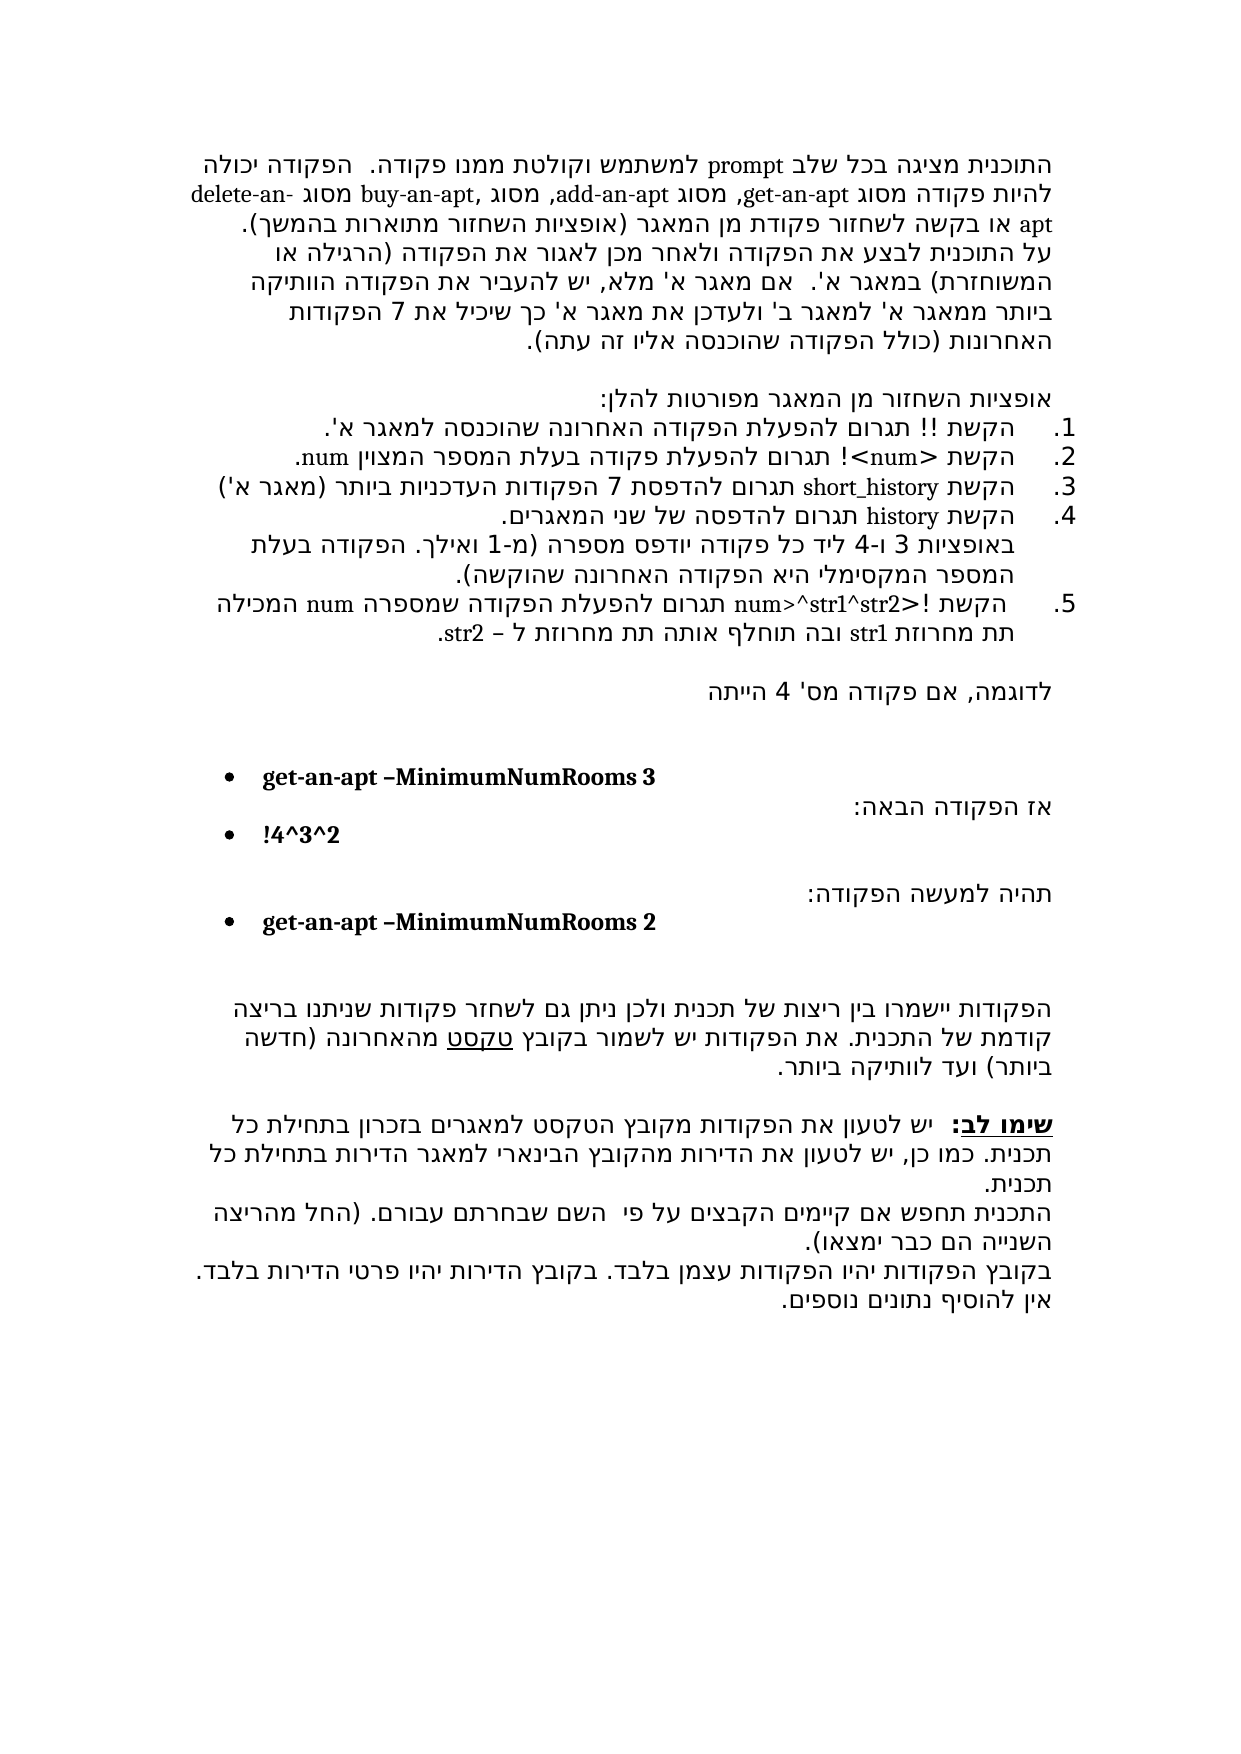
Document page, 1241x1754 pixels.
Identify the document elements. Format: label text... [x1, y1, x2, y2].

text על התוכנית לבצע את הפקודה ולאחר מכן לאגור את הפקודה (הרגילה או המשוחזרת) במאגר א'. אם מאגר א' מלא, יש להעביר את הפקודה הוותיקה ביותר ממאגר א' למאגר ב' ולעדכן את מאגר א' כך שיכיל את 7 הפקודות האחרונות (כולל הפקודה שהוכנסה אליו זה עתה). [187, 238, 1053, 355]
text אז הפקודה הבאה: [187, 792, 1053, 821]
list הקשת !! תגרום להפעלת הפקודה האחרונה שהוכנסה למאגר א'. [187, 413, 1053, 442]
text בקובץ הפקודות יהיו הפקודות עצמן בלבד. בקובץ הדירות יהיו פרטי הדירות בלבד. אין להוסיף נתונים נוספים. [187, 1256, 1053, 1314]
text שימו לב: יש לטעון את הפקודות מקובץ הטקסט למאגרים בזכרון בתחילת כל תכנית. כמו כן, יש לטעון את הדירות מהקובץ הבינארי למאגר הדירות בתחילת כל תכנית. [187, 1110, 1053, 1198]
list get-an-apt –MinimumNumRooms 3 [225, 763, 1053, 792]
text באופציות 3 ו-4 ליד כל פקודה יודפס מספרה (מ-1 ואילך. הפקודה בעלת המספר המקסימלי היא הפקודה האחרונה שהוקשה). [187, 531, 1015, 589]
text התכנית תחפש אם קיימים הקבצים על פי השם שבחרתם עבורם. (החל מהריצה השנייה הם כבר ימצאו). [187, 1198, 1053, 1256]
list הקשת history תגרום להדפסה של שני המאגרים. [187, 501, 1053, 531]
list get-an-apt –MinimumNumRooms 2 [225, 908, 1053, 937]
text התוכנית מציגה בכל שלב prompt למשתמש וקולטת ממנו פקודה. הפקודה יכולה להיות פקודה מסוג get-an-apt, מסוג add-an-apt, מסוג ,buy-an-apt מסוג delete-an-apt או בקשה לשחזור פקודת מן המאגר (אופציות השחזור מתוארות בהמשך). [187, 150, 1053, 238]
list !4^3^2 [225, 821, 1053, 850]
text לדוגמה, אם פקודה מס' 4 הייתה [187, 677, 1053, 706]
list הקשת <num>! תגרום להפעלת פקודה בעלת המספר המצוין num. [187, 442, 1053, 472]
text תהיה למעשה הפקודה: [187, 879, 1053, 908]
list הקשת short_history תגרום להדפסת 7 הפקודות העדכניות ביותר (מאגר א') [187, 472, 1053, 501]
text הפקודות יישמרו בין ריצות של תכנית ולכן ניתן גם לשחזר פקודות שניתנו בריצה קודמת של התכנית. את הפקודות יש לשמור בקובץ טקסט מהאחרונה (חדשה ביותר) ועד לוותיקה ביותר. [187, 994, 1053, 1082]
text אופציות השחזור מן המאגר מפורטות להלן: [187, 384, 1053, 413]
list הקשת !<num>^str1^str2 תגרום להפעלת הפקודה שמספרה num המכילה תת מחרוזת str1 ובה תוחלף אותה תת מחרוזת ל – str2. [187, 589, 1053, 648]
